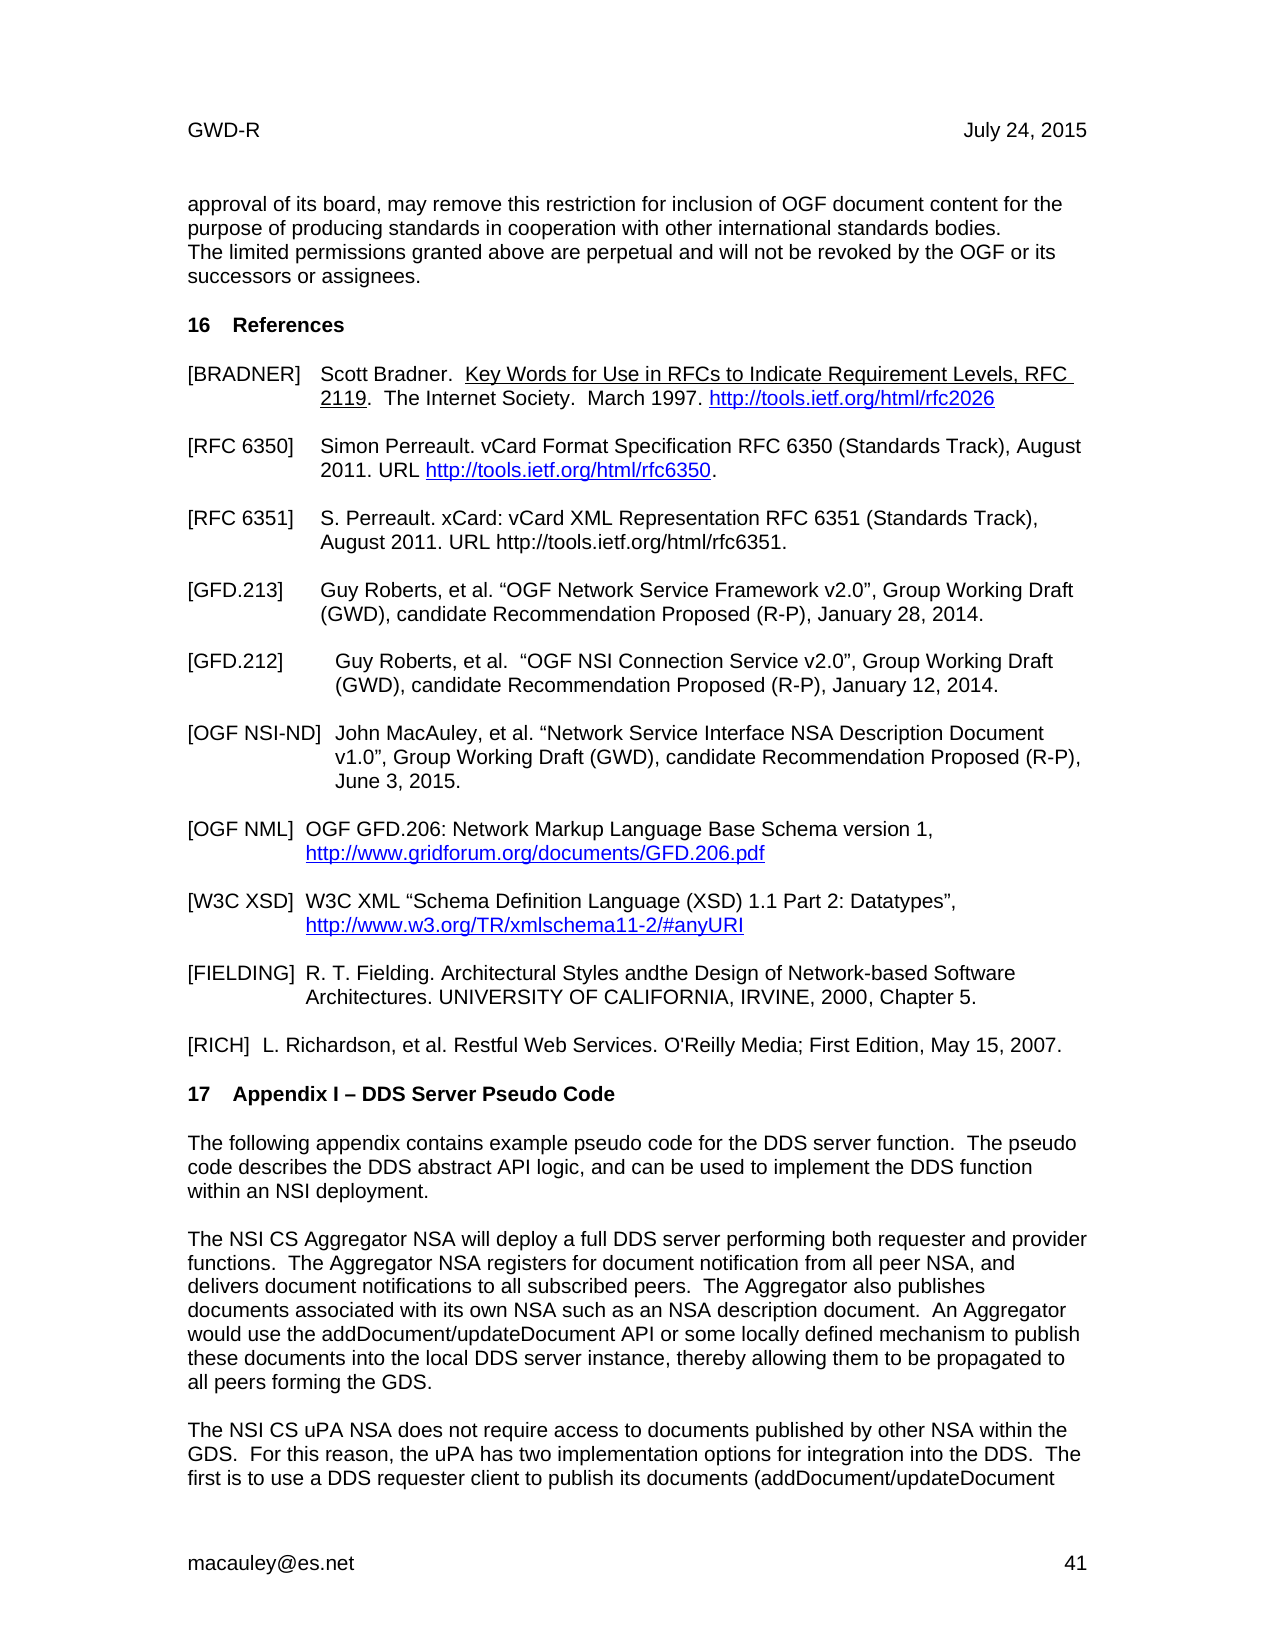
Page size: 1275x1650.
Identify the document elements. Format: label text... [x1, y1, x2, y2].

text [OGF NML] OGF GFD.206: Network Markup Language Base Schema version 1, http://www.gridforum.org/documents/GFD.206.pdf [187, 817, 1088, 865]
text The NSI CS Aggregator NSA will deploy a full DDS server performing both requester and provider functions. The Aggregator NSA registers for document notification from all peer NSA, and delivers document notifications to all subscribed peers. The Aggregator also publishes documents associated with its own NSA such as an NSA description document. An Aggregator would use the addDocument/updateDocument API or some locally defined mechanism to publish these documents into the local DDS server instance, thereby allowing them to be propagated to all peers forming the GDS. [187, 1226, 1088, 1394]
text The following appendix contains example pseudo code for the DDS server function. The pseudo code describes the DDS abstract API logic, and can be used to implement the DDS function within an NSI deployment. [187, 1131, 1088, 1202]
text [BRADNER] Scott Bradner. Key Words for Use in RFCs to Indicate Requirement Levels, RFC 2119. The Internet Society. March 1997. http://tools.ietf.org/html/rfc2026 [187, 362, 1088, 410]
text [W3C XSD] W3C XML “Schema Definition Language (XSD) 1.1 Part 2: Datatypes”, http://www.w3.org/TR/xmlschema11-2/#anyURI [187, 889, 1088, 937]
text The limited permissions granted above are perpetual and will not be revoked by the OGF or its successors or assignees. [187, 240, 1088, 288]
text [187, 1418, 1088, 1490]
text [FIELDING] R. T. Fielding. Architectural Styles and the Design of Network-based Software Architectures. UNIVERSITY OF CALIFORNIA, IRVINE, 2000, Chapter 5. [187, 961, 1088, 1009]
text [187, 192, 1088, 240]
text [OGF NSI-ND] John MacAuley, et al. “Network Service Interface NSA Description Document v1.0”, Group Working Draft (GWD), candidate Recommendation Proposed (R-P), June 3, 2015. [187, 721, 1088, 793]
text [RFC 6350] Simon Perreault. vCard Format Specification RFC 6350 (Standards Track), August 2011. URL http://tools.ietf.org/html/rfc6350. [187, 434, 1088, 482]
text [GFD.212] Guy Roberts, et al. “OGF NSI Connection Service v2.0”, Group Working Draft (GWD), candidate Recommendation Proposed (R-P), January 12, 2014. [187, 649, 1088, 697]
text [RFC 6351] S. Perreault. xCard: vCard XML Representation RFC 6351 (Standards Track), August 2011. URL http://tools.ietf.org/html/rfc6351. [187, 506, 1088, 553]
text [GFD.213] Guy Roberts, et al. “OGF Network Service Framework v2.0”, Group Working Draft (GWD), candidate Recommendation Proposed (R-P), January 28, 2014. [187, 577, 1088, 625]
subtitle References [187, 313, 1088, 337]
subtitle Appendix I – DDS Server Pseudo Code [187, 1082, 1088, 1106]
text [RICH] L. Richardson, et al. Restful Web Services. O'Reilly Media; First Edition, May 15, 2007. [187, 1033, 1088, 1057]
